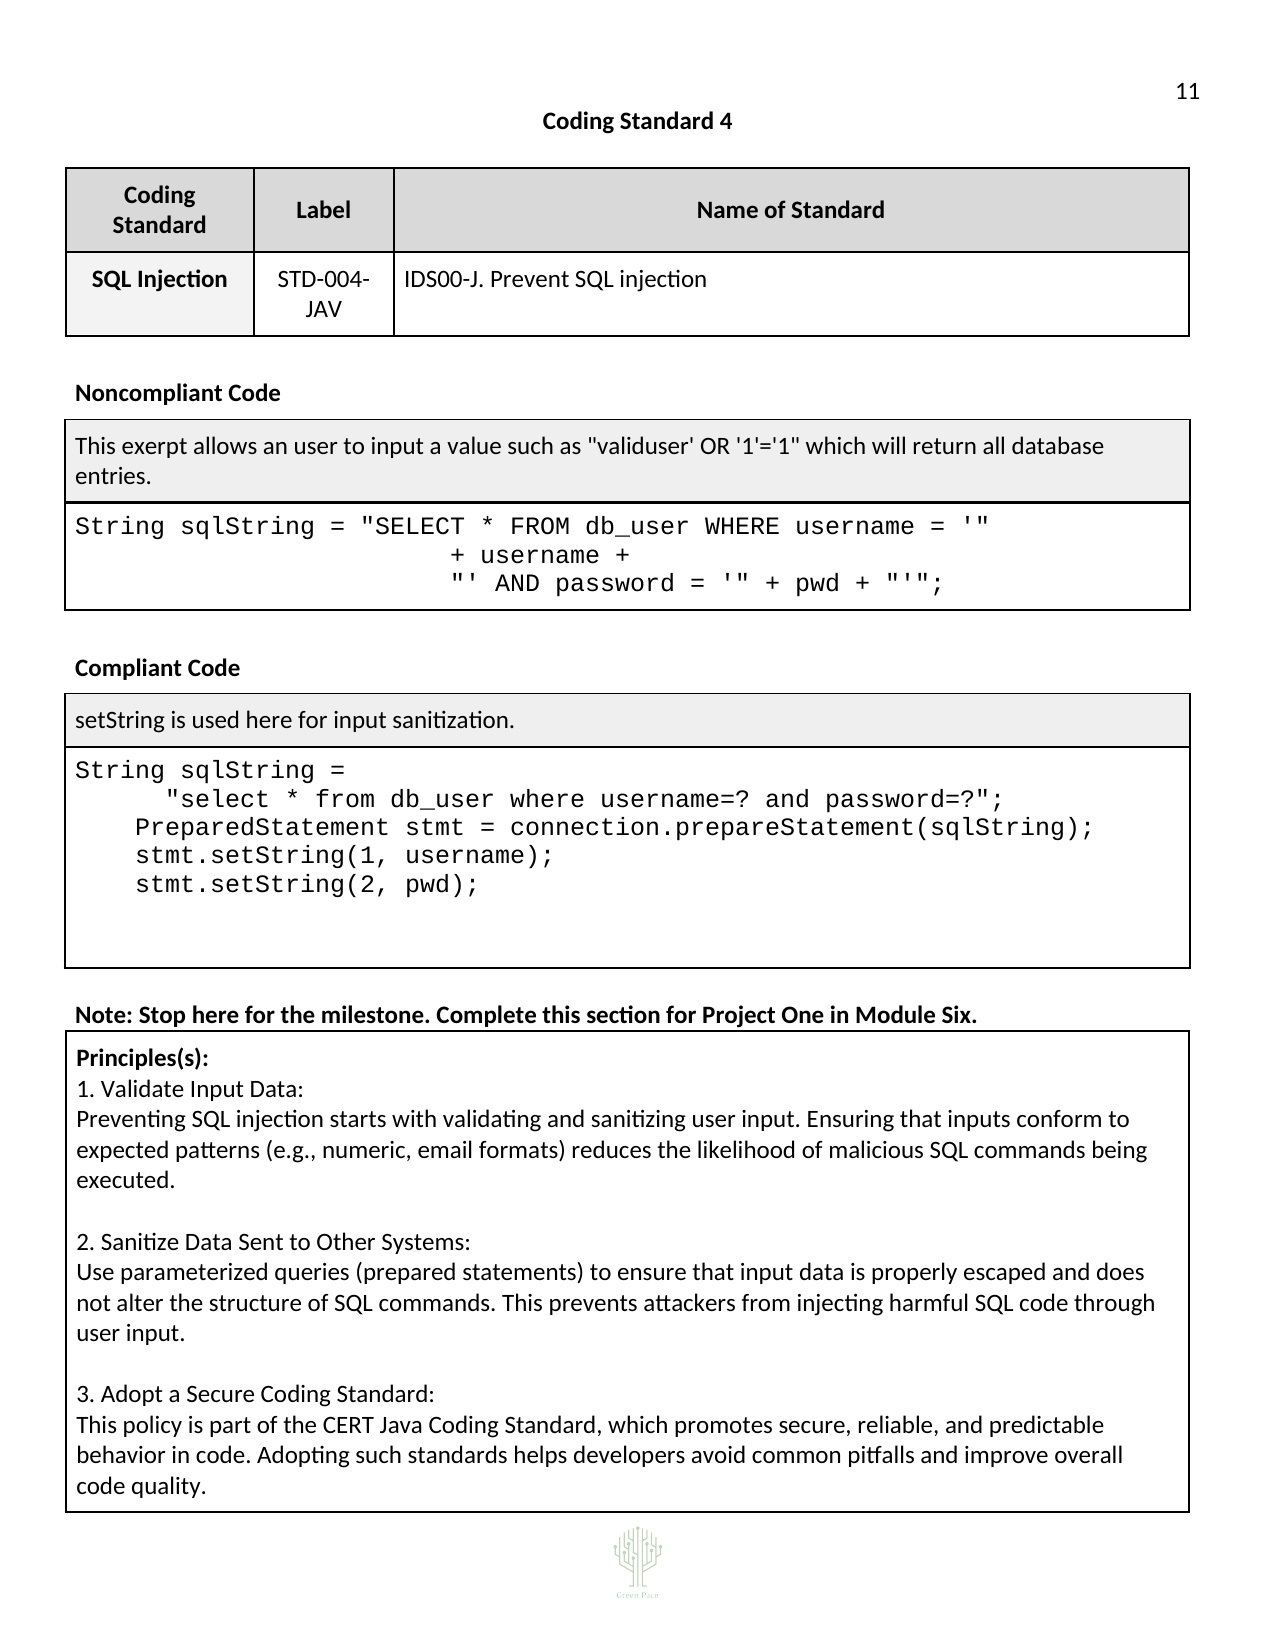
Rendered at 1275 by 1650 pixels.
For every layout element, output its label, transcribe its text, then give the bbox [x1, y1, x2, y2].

table_header Principles(s): 1. Validate Input Data: Preventing SQL injection starts with validating and sanitizing user input. Ensuring that inputs conform to expected patterns (e.g., numeric, email formats) reduces the likelihood of malicious SQL commands being executed. 2. Sanitize Data Sent to Other Systems: Use parameterized queries (prepared statements) to ensure that input data is properly escaped and does not alter the structure of SQL commands. This prevents attackers from injecting harmful SQL code through user input. 3. Adopt a Secure Coding Standard: This policy is part of the CERT Java Coding Standard, which promotes secure, reliable, and predictable behavior in code. Adopting such standards helps developers avoid common pitfalls and improve overall code quality. [67, 1032, 1188, 1511]
table_cell SQL Injection [67, 253, 253, 334]
table_cell This exerpt allows an user to input a value such as "validuser' OR '1'='1" which will return all database entries. [66, 420, 1189, 501]
table_header Name of Standard [395, 169, 1188, 251]
table_cell setString is used here for input sanitization. [66, 694, 1189, 746]
table_header Label [255, 169, 393, 251]
text Note: Stop here for the milestone. Complete this section for Project One in Module Six. [75, 999, 1200, 1030]
table_cell STD-004-JAV [255, 253, 393, 334]
subtitle Coding Standard 4 [75, 106, 1200, 136]
table_header Noncompliant Code [65, 367, 1189, 418]
table_header Coding Standard [67, 169, 253, 251]
table_cell IDS00-J. Prevent SQL injection [395, 253, 1188, 334]
table_header Compliant Code [65, 642, 1189, 693]
table_cell String sqlString = "SELECT * FROM db_user WHERE username = '" + username + "' AND password = '" + pwd + "'"; [66, 504, 1189, 609]
table_cell String sqlString = "select * from db_user where username=? and password=?"; PreparedStatement stmt = connection.prepareStatement(sqlString); stmt.setString(1, username); stmt.setString(2, pwd); [66, 748, 1189, 967]
picture [605, 1521, 670, 1606]
